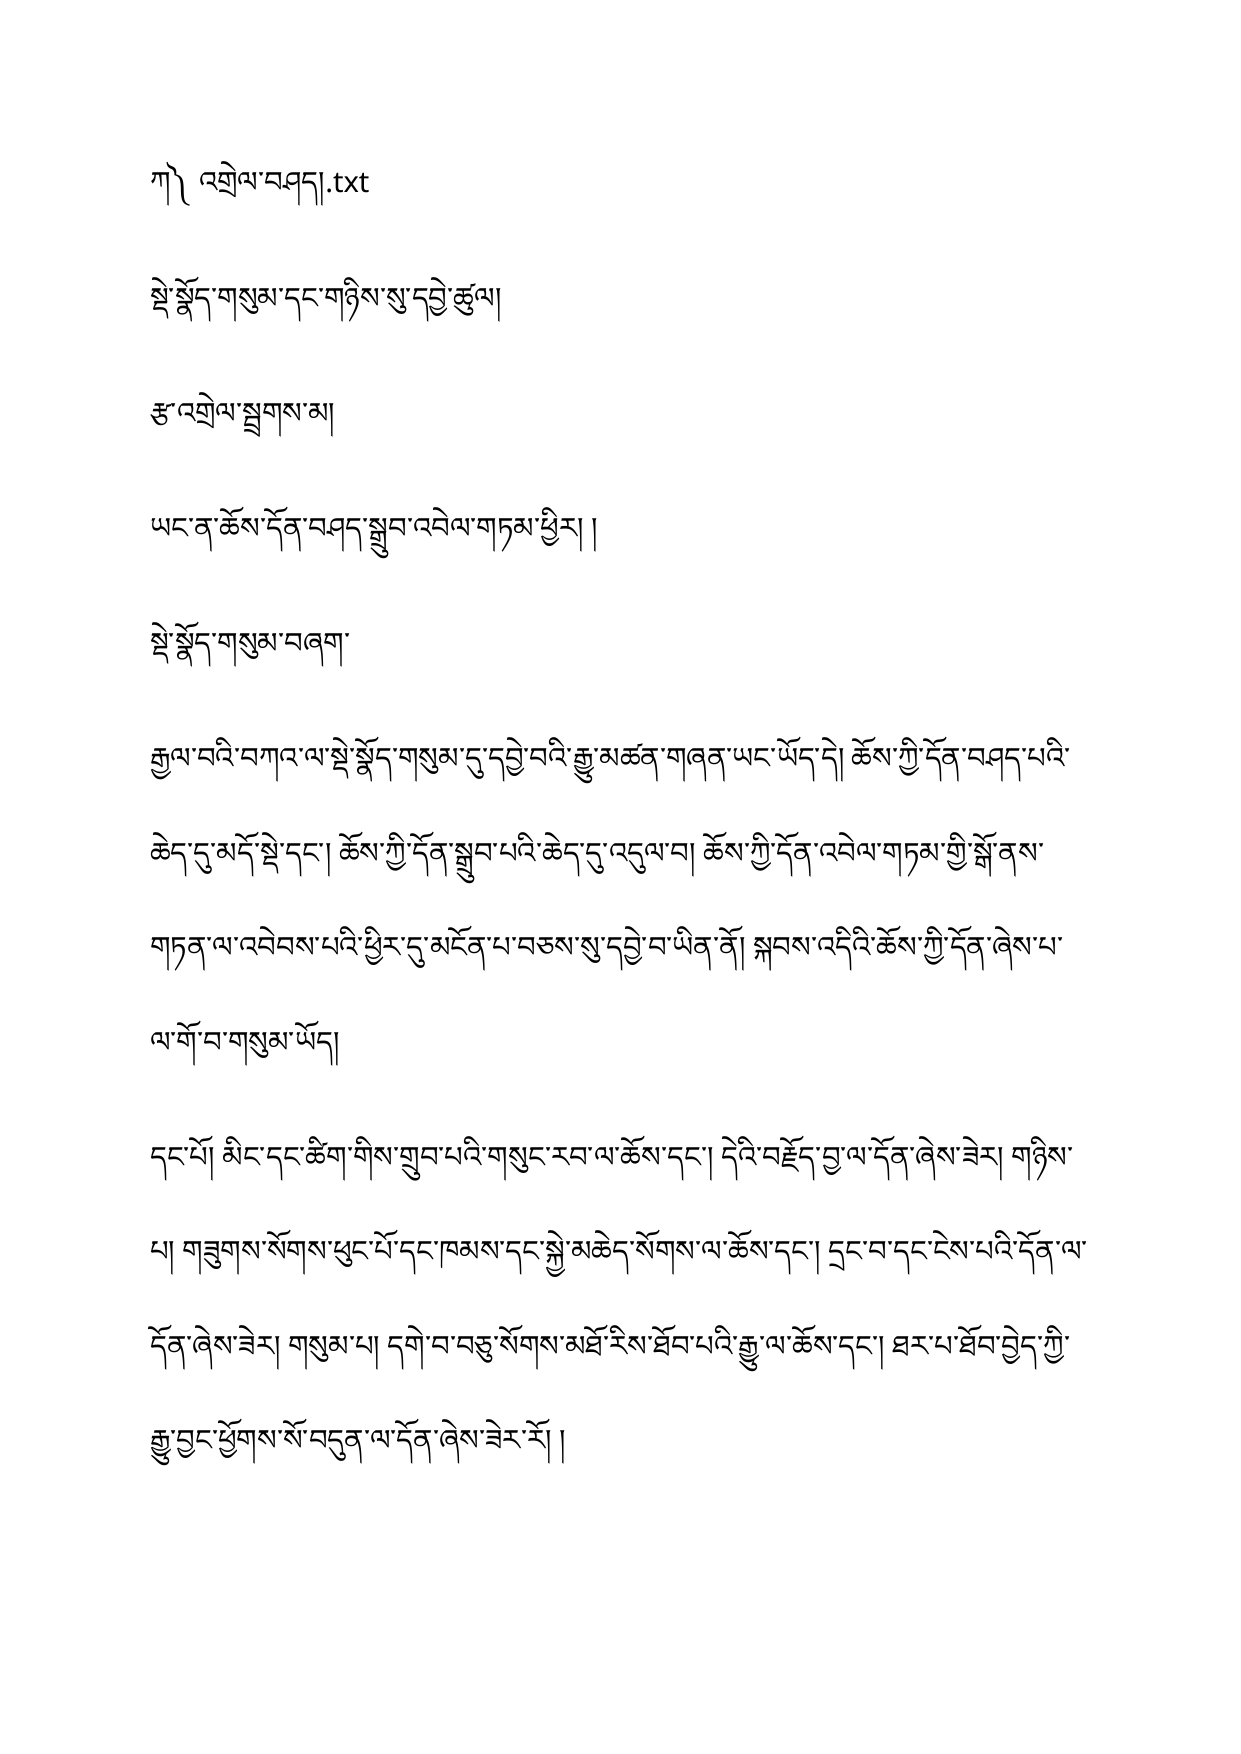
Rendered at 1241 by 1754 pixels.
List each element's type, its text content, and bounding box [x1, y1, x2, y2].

text སྡེ་སྣོད་གསུམ་དང་གཉིས་སུ་དབྱེ་ཚུལ། [150, 265, 1090, 347]
text རྒྱལ་བའི་བཀའ་ལ་སྡེ་སྣོད་གསུམ་དུ་དབྱེ་བའི་རྒྱུ་མཚན་གཞན་ཡང་ཡོད་དེ། ཆོས་ཀྱི་དོན་བཤད་པའི་ཆེད་དུ་མདོ་སྡེ་དང་། ཆོས་ཀྱི་དོན་སྒྲུབ་པའི་ཆེད་དུ་འདུལ་བ། ཆོས་ཀྱི་དོན་འབེལ་གཏམ་གྱི་སྒོ་ནས་གཏན་ལ་འབེབས་པའི་ཕྱིར་དུ་མངོན་པ་བཅས་སུ་དབྱེ་བ་ཡིན་ནོ། སྐབས་འདིའི་ཆོས་ཀྱི་དོན་ཞེས་པ་ལ་གོ་བ་གསུམ་ཡོད། [150, 726, 1090, 1091]
text ཡང་ན་ཆོས་དོན་བཤད་སྒྲུབ་འབེལ་གཏམ་ཕྱིར། ། [150, 496, 1090, 578]
text དང་པོ། མིང་དང་ཚིག་གིས་གྲུབ་པའི་གསུང་རབ་ལ་ཆོས་དང་། དེའི་བརྗོད་བྱ་ལ་དོན་ཞེས་ཟེར། གཉིས་པ། གཟུགས་སོགས་ཕུང་པོ་དང་ཁམས་དང་སྐྱེ་མཆེད་སོགས་ལ་ཆོས་དང་། དྲང་བ་དང་ངེས་པའི་དོན་ལ་དོན་ཞེས་ཟེར། གསུམ་པ། དགེ་བ་བཅུ་སོགས་མཐོ་རིས་ཐོབ་པའི་རྒྱུ་ལ་ཆོས་དང་། ཐར་པ་ཐོབ་བྱེད་ཀྱི་རྒྱུ་བྱང་ཕྱོགས་སོ་བདུན་ལ་དོན་ཞེས་ཟེར་རོ། ། [150, 1124, 1090, 1489]
text ཀ༽ འགྲེལ་བཤད།.txt [150, 150, 1090, 232]
text སྡེ་སྣོད་གསུམ་བཞག་ [150, 611, 1090, 693]
text རྩ་འགྲེལ་སྦྲགས་མ། [150, 380, 1090, 462]
